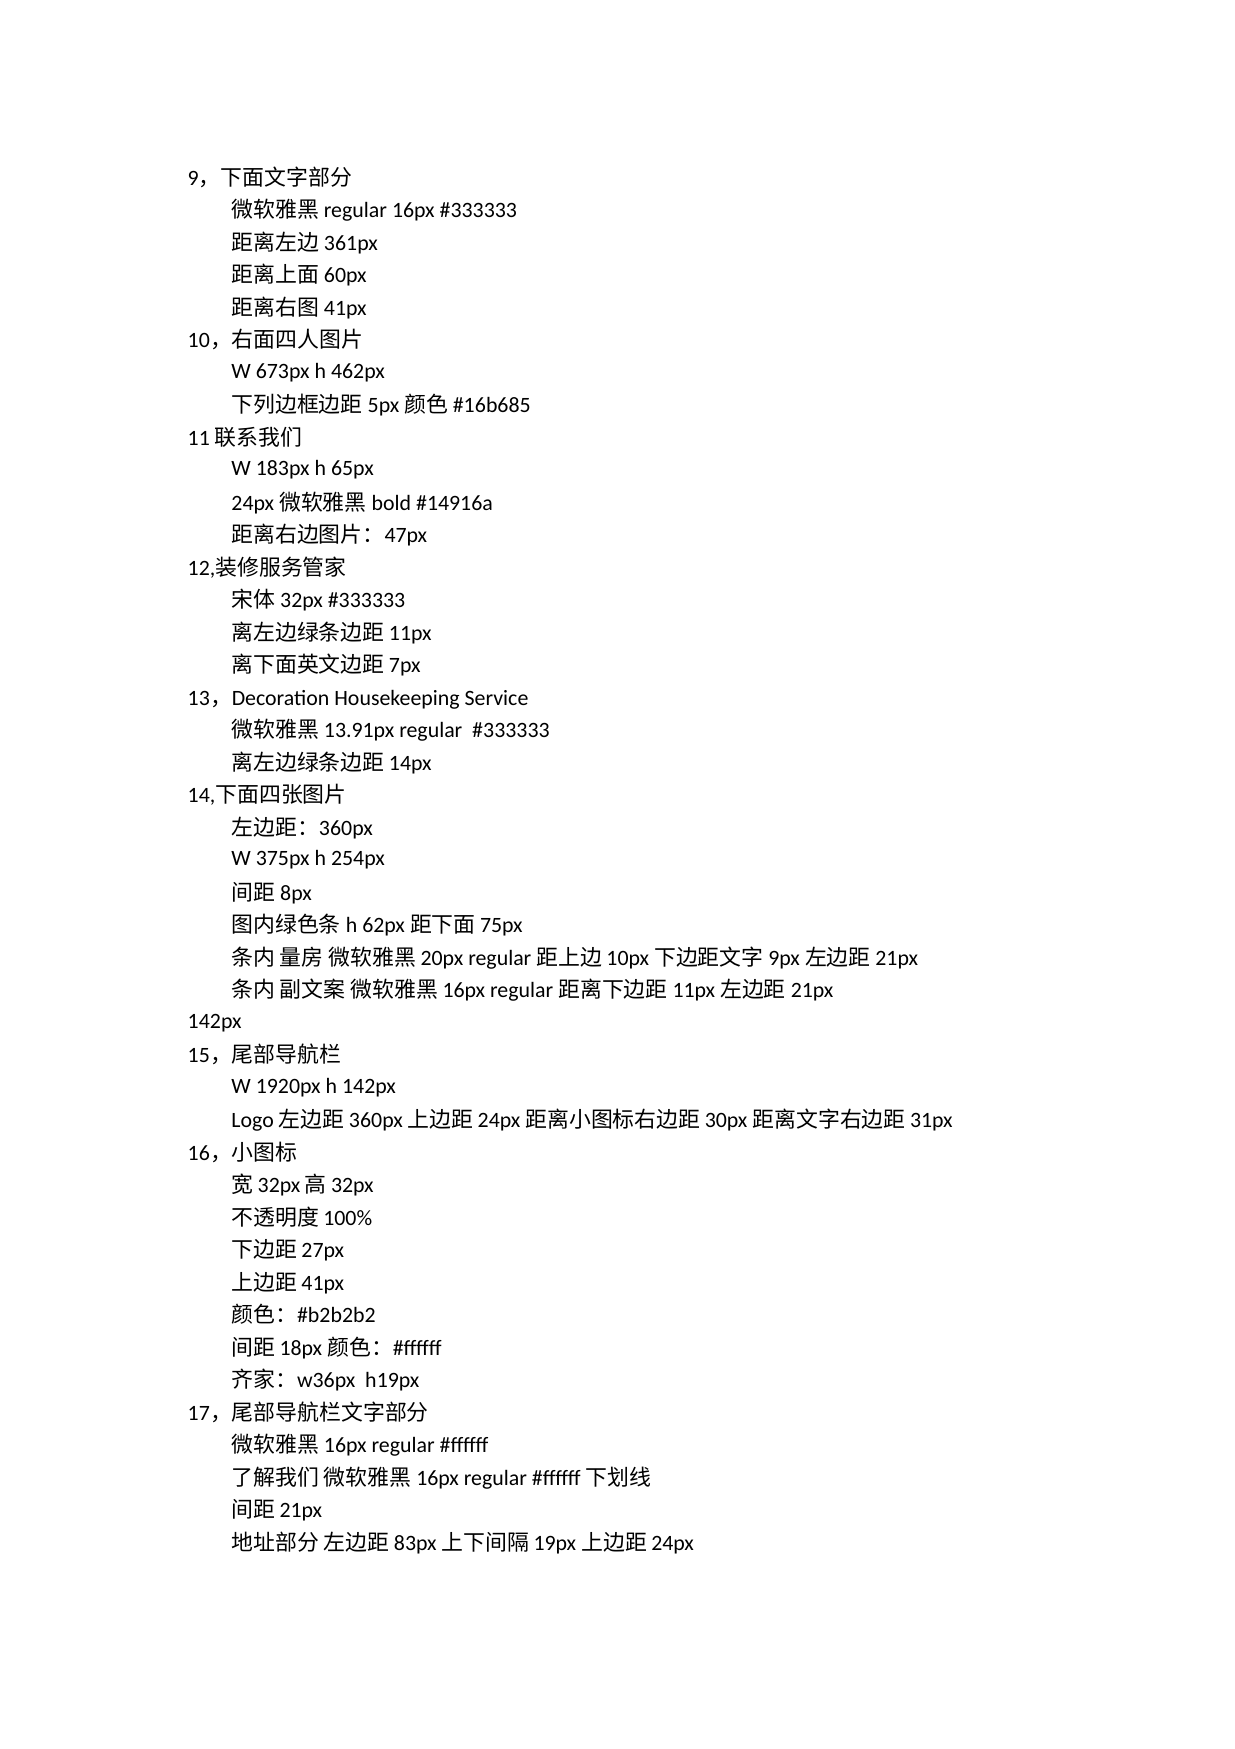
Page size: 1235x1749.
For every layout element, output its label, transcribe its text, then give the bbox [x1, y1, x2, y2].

list 图内绿色条 h 62px 距下面75px [187, 907, 1047, 939]
text 宽32px高32px [187, 1167, 1047, 1199]
list 离左边绿条边距11px [187, 614, 1047, 647]
list 了解我们 微软雅黑 16px regular #ffffff 下划线 [187, 1459, 1047, 1492]
list 15，尾部导航栏 [187, 1037, 1047, 1069]
list W 673px h 462px [187, 354, 1047, 387]
text 间距21px [187, 1492, 1047, 1524]
list 间距 8px [187, 874, 1047, 907]
text 颜色：#b2b2b2 [187, 1297, 1047, 1329]
text 下边距27px [187, 1232, 1047, 1264]
list 142px [187, 1004, 1047, 1037]
list 距离上面 60px [187, 257, 1047, 289]
list 离左边绿条边距14px [187, 744, 1047, 777]
list 离下面英文边距7px [187, 647, 1047, 679]
list 10，右面四人图片 [187, 322, 1047, 354]
list 下列边框边距 5px 颜色 #16b685 [187, 387, 1047, 419]
list 宋体 32px #333333 [187, 582, 1047, 614]
list 下面文字部分 [187, 159, 1047, 192]
list 24px 微软雅黑 bold #14916a [187, 484, 1047, 517]
list Logo 左边距360px 上边距24px 距离小图标右边距30px 距离文字右边距31px [187, 1102, 1047, 1134]
list W 1920px h 142px [187, 1069, 1047, 1102]
list 11联系我们 [187, 419, 1047, 452]
list 12,装修服务管家 [187, 549, 1047, 582]
text 齐家：w36px h19px [187, 1362, 1047, 1394]
list 左边距：360px [187, 809, 1047, 842]
list W 375px h 254px [187, 842, 1047, 874]
list W 183px h 65px [187, 452, 1047, 484]
list 距离右图 41px [187, 289, 1047, 322]
list 14,下面四张图片 [187, 777, 1047, 809]
list 微软雅黑 16px regular #ffffff [187, 1427, 1047, 1459]
list Decoration Housekeeping Service [187, 679, 1047, 712]
text 不透明度100% [187, 1199, 1047, 1232]
list 微软雅黑 13.91px regular #333333 [187, 712, 1047, 744]
list 微软雅黑 regular 16px #333333 [187, 192, 1047, 224]
list 尾部导航栏文字部分 [187, 1394, 1047, 1427]
text 间距18px 颜色：#ffffff [187, 1329, 1047, 1362]
list 距离左边 361px [187, 224, 1047, 257]
text 上边距41px [187, 1264, 1047, 1297]
list 条内 副文案 微软雅黑16px regular 距离下边距 11px 左边距 21px [187, 972, 1047, 1004]
list 条内 量房 微软雅黑20px regular 距上边10px 下边距文字 9px 左边距 21px [187, 939, 1047, 972]
list 16，小图标 [187, 1134, 1047, 1167]
list 距离右边图片：47px [187, 517, 1047, 549]
text 地址部分 左边距83px 上下间隔19px 上边距24px [187, 1524, 1047, 1557]
